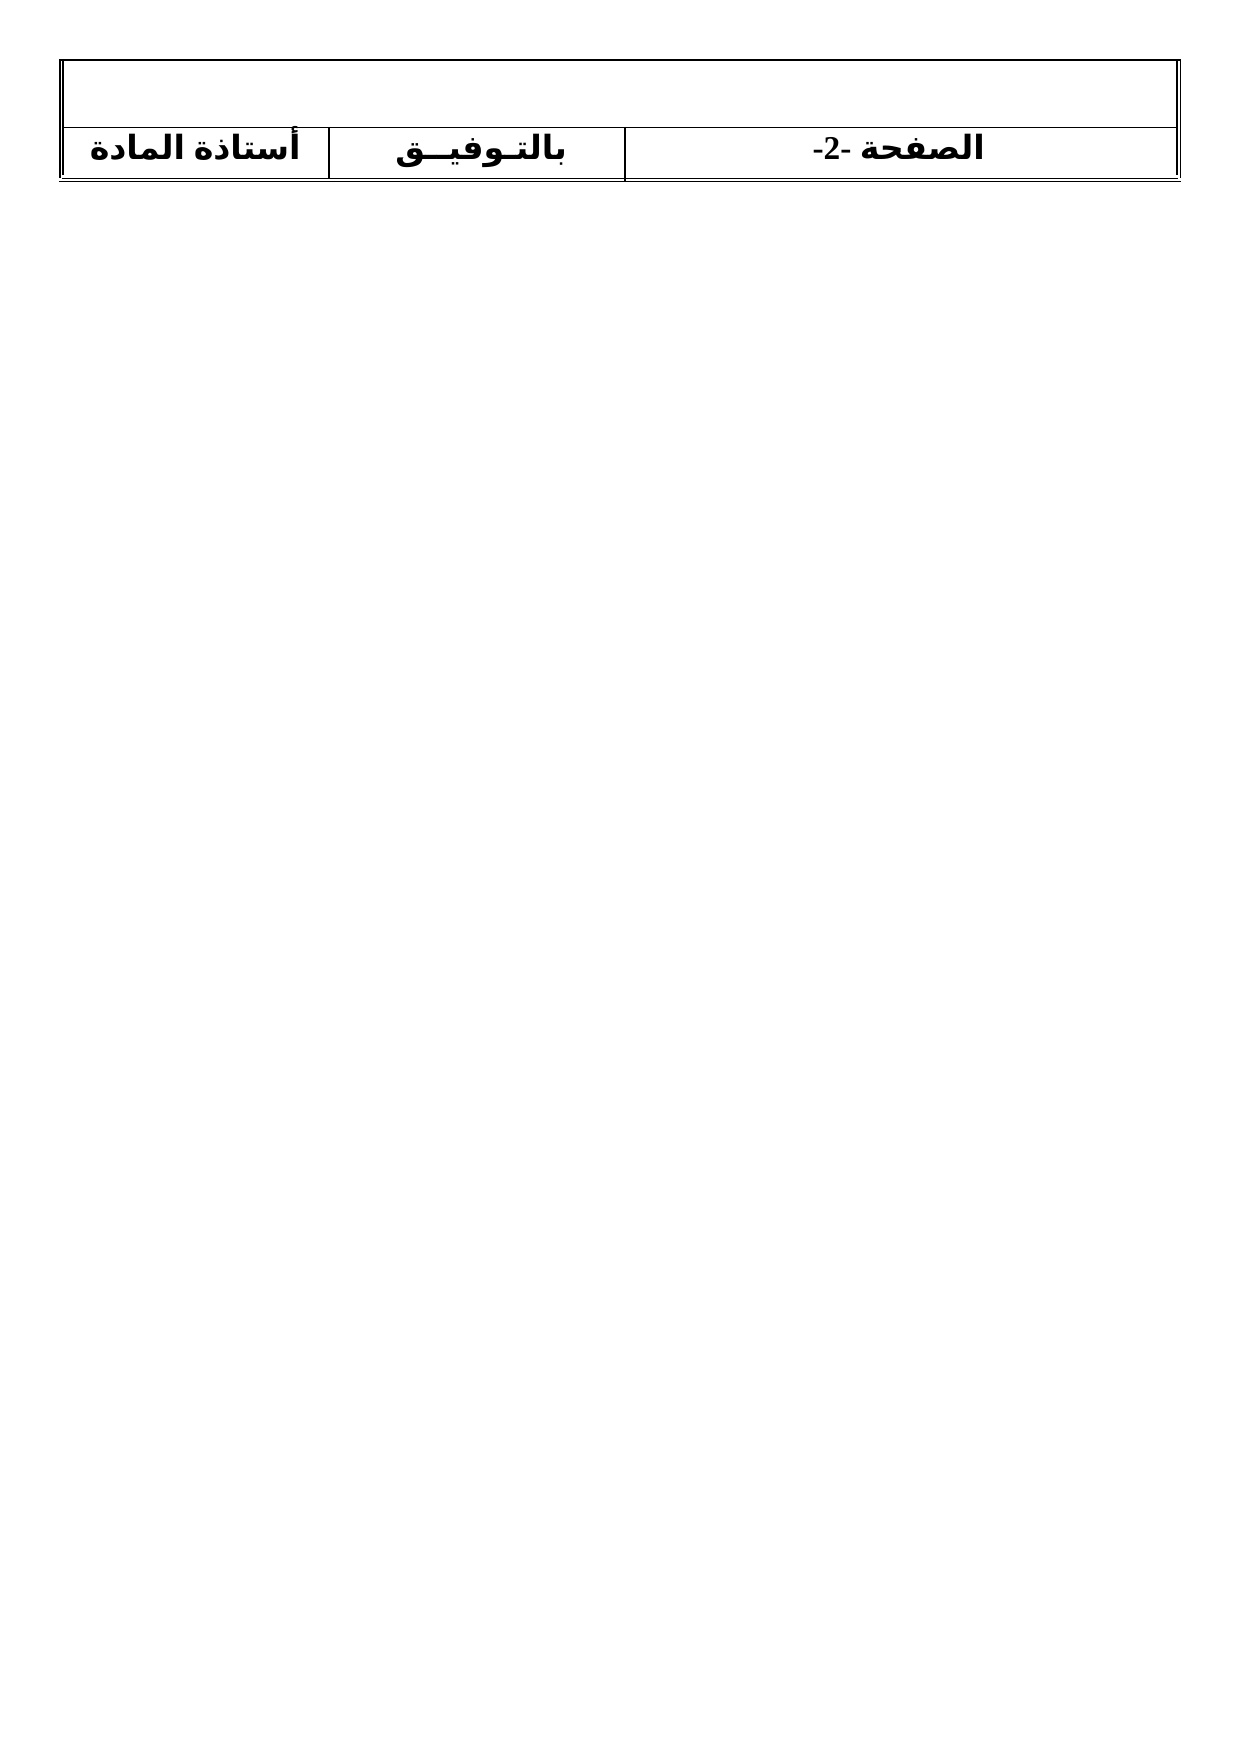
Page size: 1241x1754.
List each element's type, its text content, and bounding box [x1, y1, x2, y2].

table_cell الصفحة -2- [626, 127, 1179, 178]
table_cell بالتـوفيــق [330, 128, 624, 178]
table_cell أستاذة المادة [61, 127, 328, 178]
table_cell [64, 61, 1176, 127]
